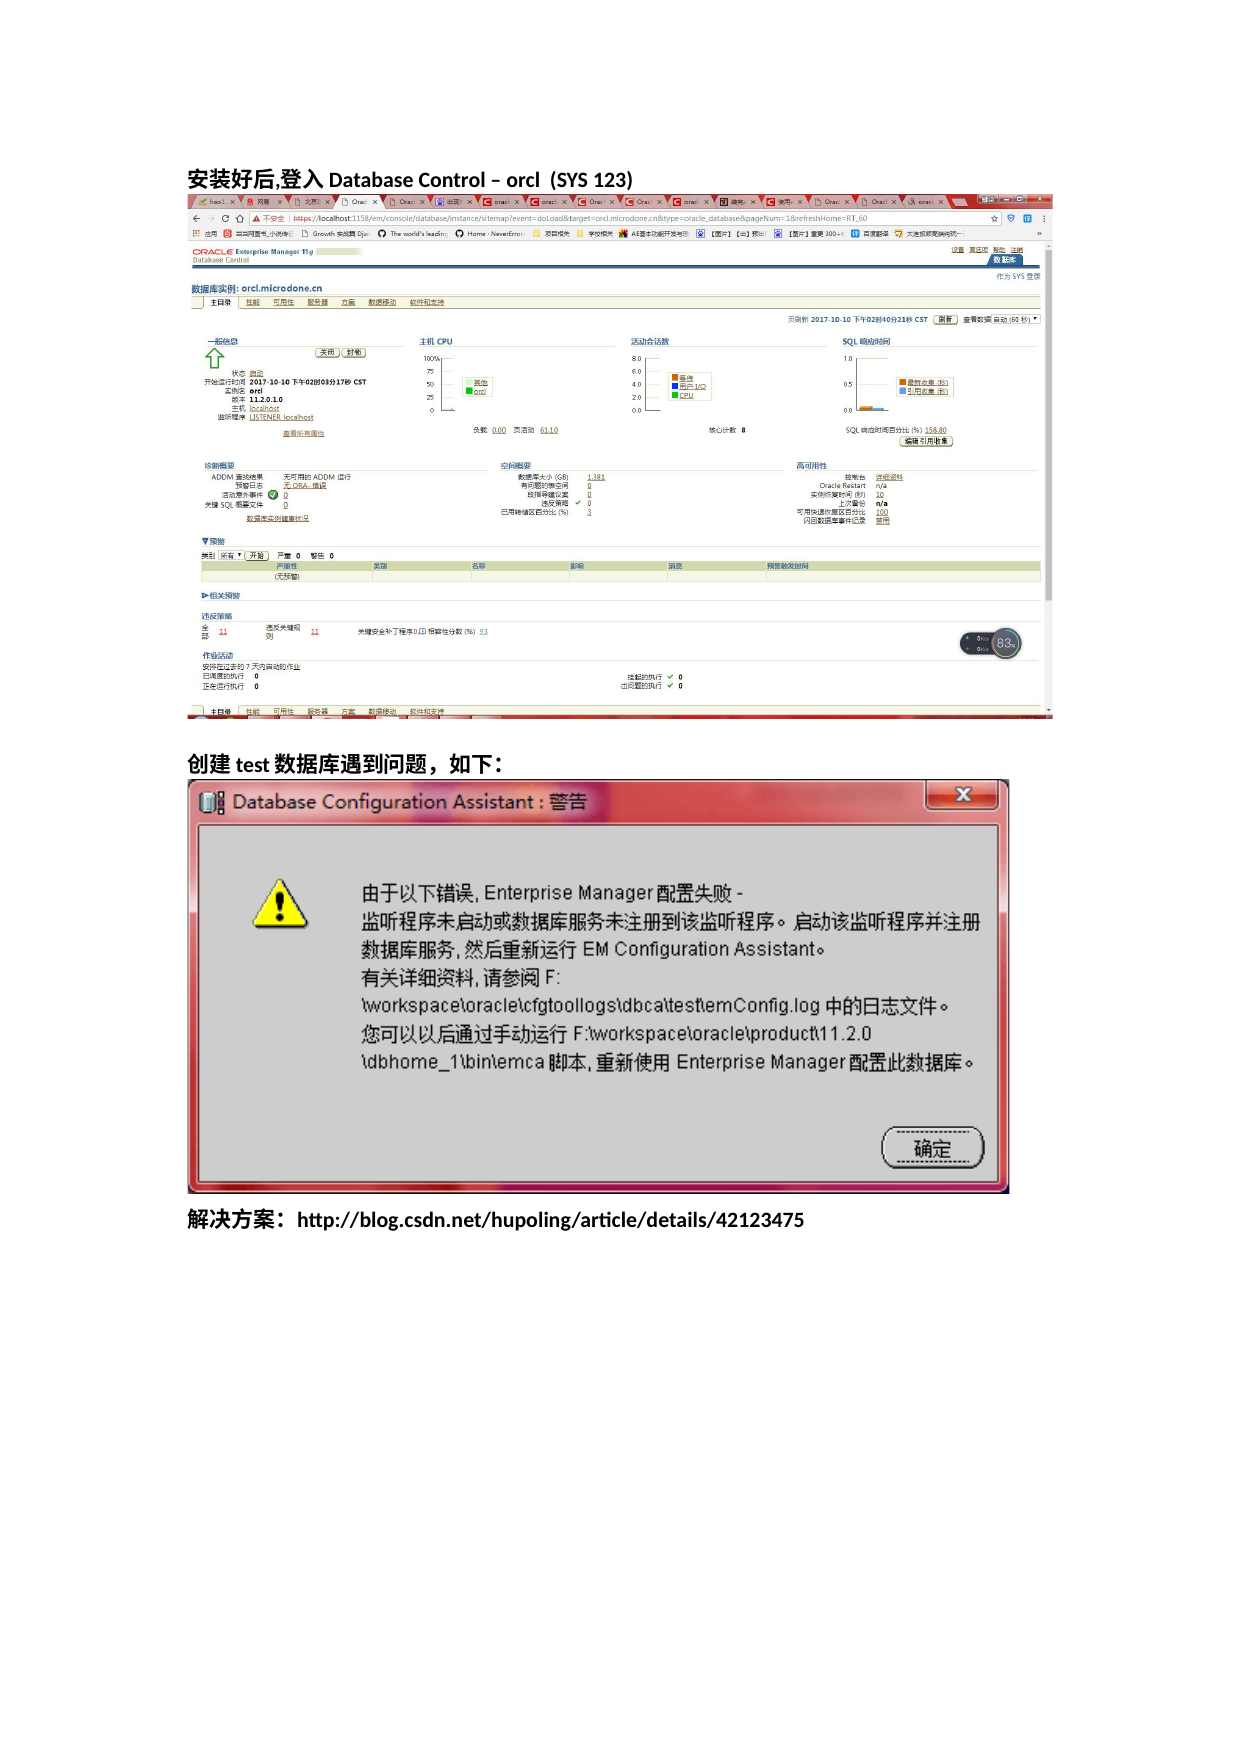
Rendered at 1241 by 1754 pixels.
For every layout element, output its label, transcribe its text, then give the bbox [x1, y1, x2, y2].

text 创建test数据库遇到问题，如下： [187, 747, 1053, 779]
picture [187, 779, 1010, 1194]
picture [187, 194, 1053, 719]
text 安装好后,登入Database Control – orcl (SYS 123) [187, 162, 1053, 194]
text 解决方案：http://blog.csdn.net/hupoling/article/details/42123475 [187, 1202, 1053, 1234]
